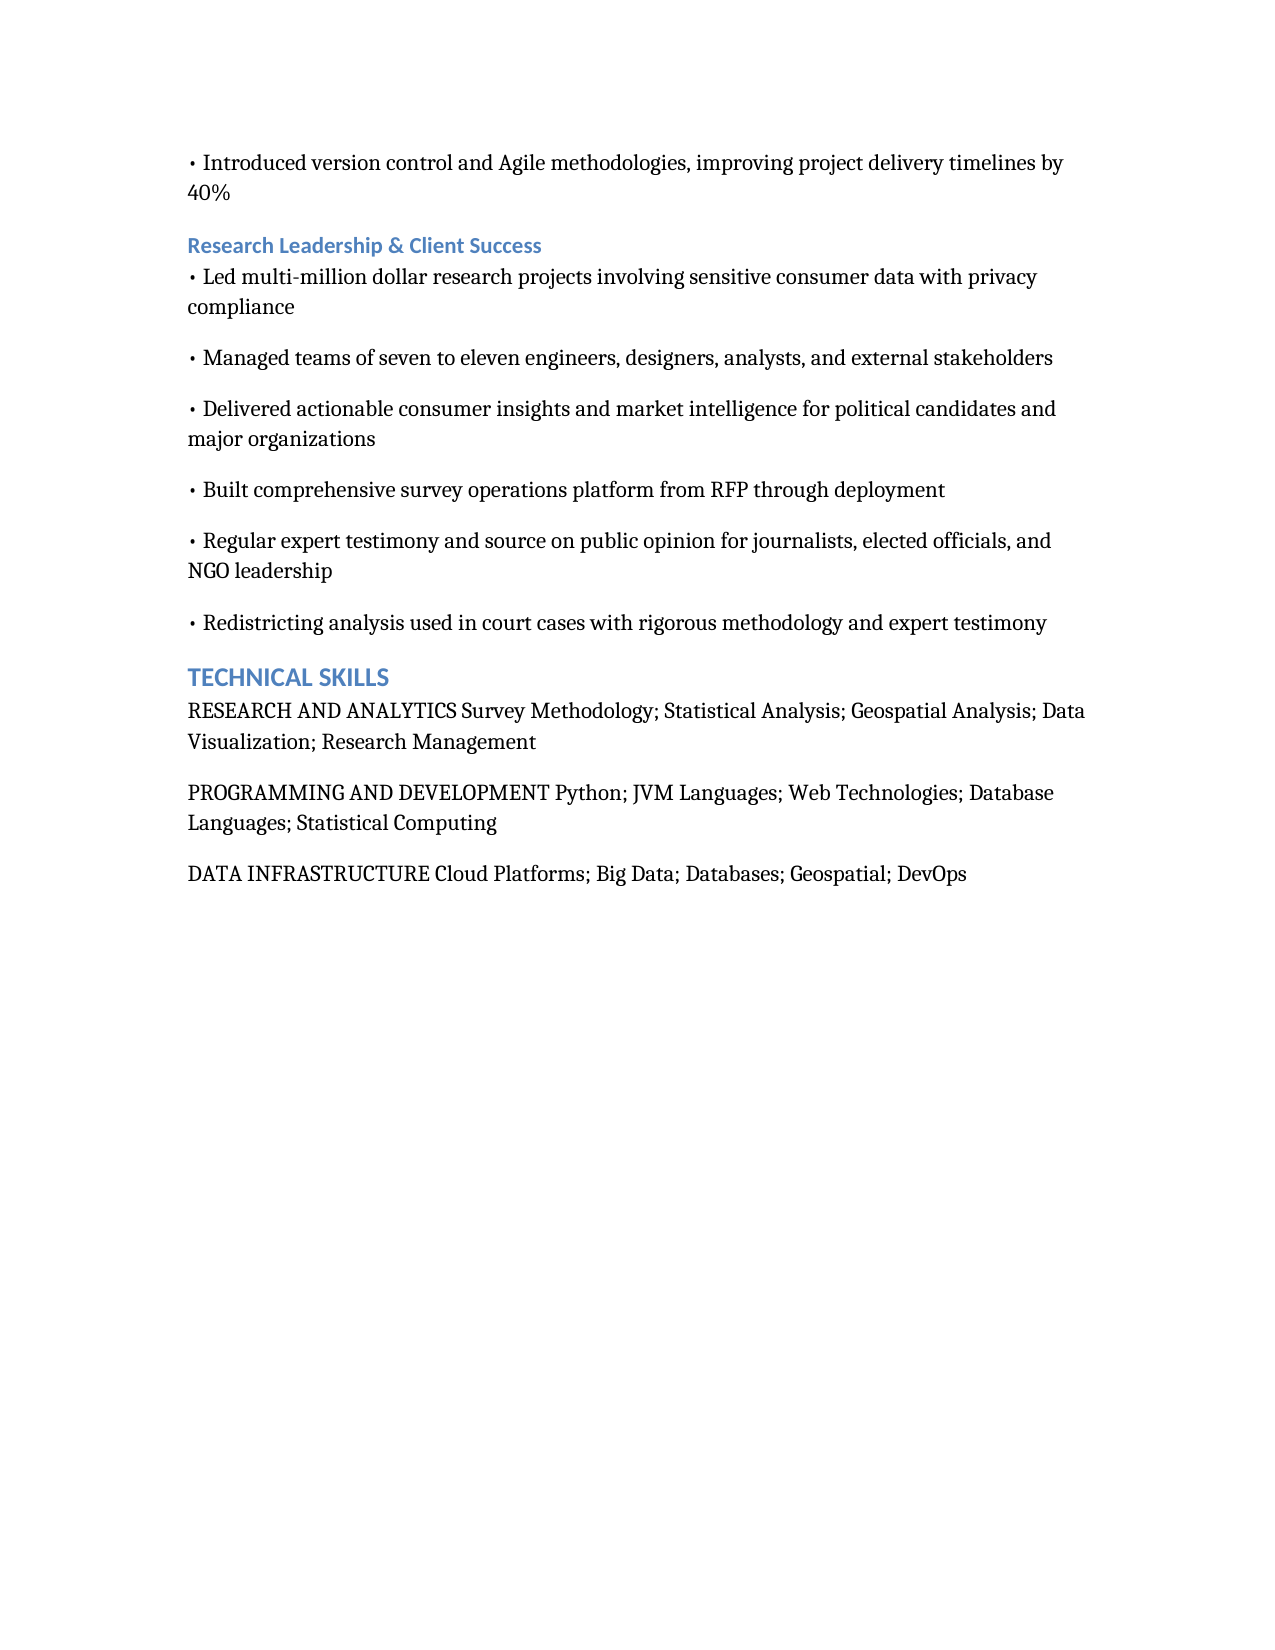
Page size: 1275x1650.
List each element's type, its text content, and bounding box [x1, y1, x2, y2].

text RESEARCH AND ANALYTICS Survey Methodology; Statistical Analysis; Geospatial Analysis; Data Visualization; Research Management [187, 698, 1087, 755]
text • Regular expert testimony and source on public opinion for journalists, elected officials, and NGO leadership [187, 528, 1087, 584]
text PROGRAMMING AND DEVELOPMENT Python; JVM Languages; Web Technologies; Database Languages; Statistical Computing [187, 779, 1087, 836]
subtitle TECHNICAL SKILLS [187, 660, 1087, 693]
text DATA INFRASTRUCTURE Cloud Platforms; Big Data; Databases; Geospatial; DevOps [187, 861, 1087, 887]
text • Led multi-million dollar research projects involving sensitive consumer data with privacy compliance [187, 263, 1087, 320]
text • Built comprehensive survey operations platform from RFP through deployment [187, 477, 1087, 503]
subtitle Research Leadership & Client Success [187, 231, 1087, 259]
text • Delivered actionable consumer insights and market intelligence for political candidates and major organizations [187, 396, 1087, 452]
text • Redistricting analysis used in court cases with rigorous methodology and expert testimony [187, 609, 1087, 636]
text • Introduced version control and Agile methodologies, improving project delivery timelines by 40% [187, 150, 1087, 207]
text • Managed teams of seven to eleven engineers, designers, analysts, and external stakeholders [187, 345, 1087, 371]
